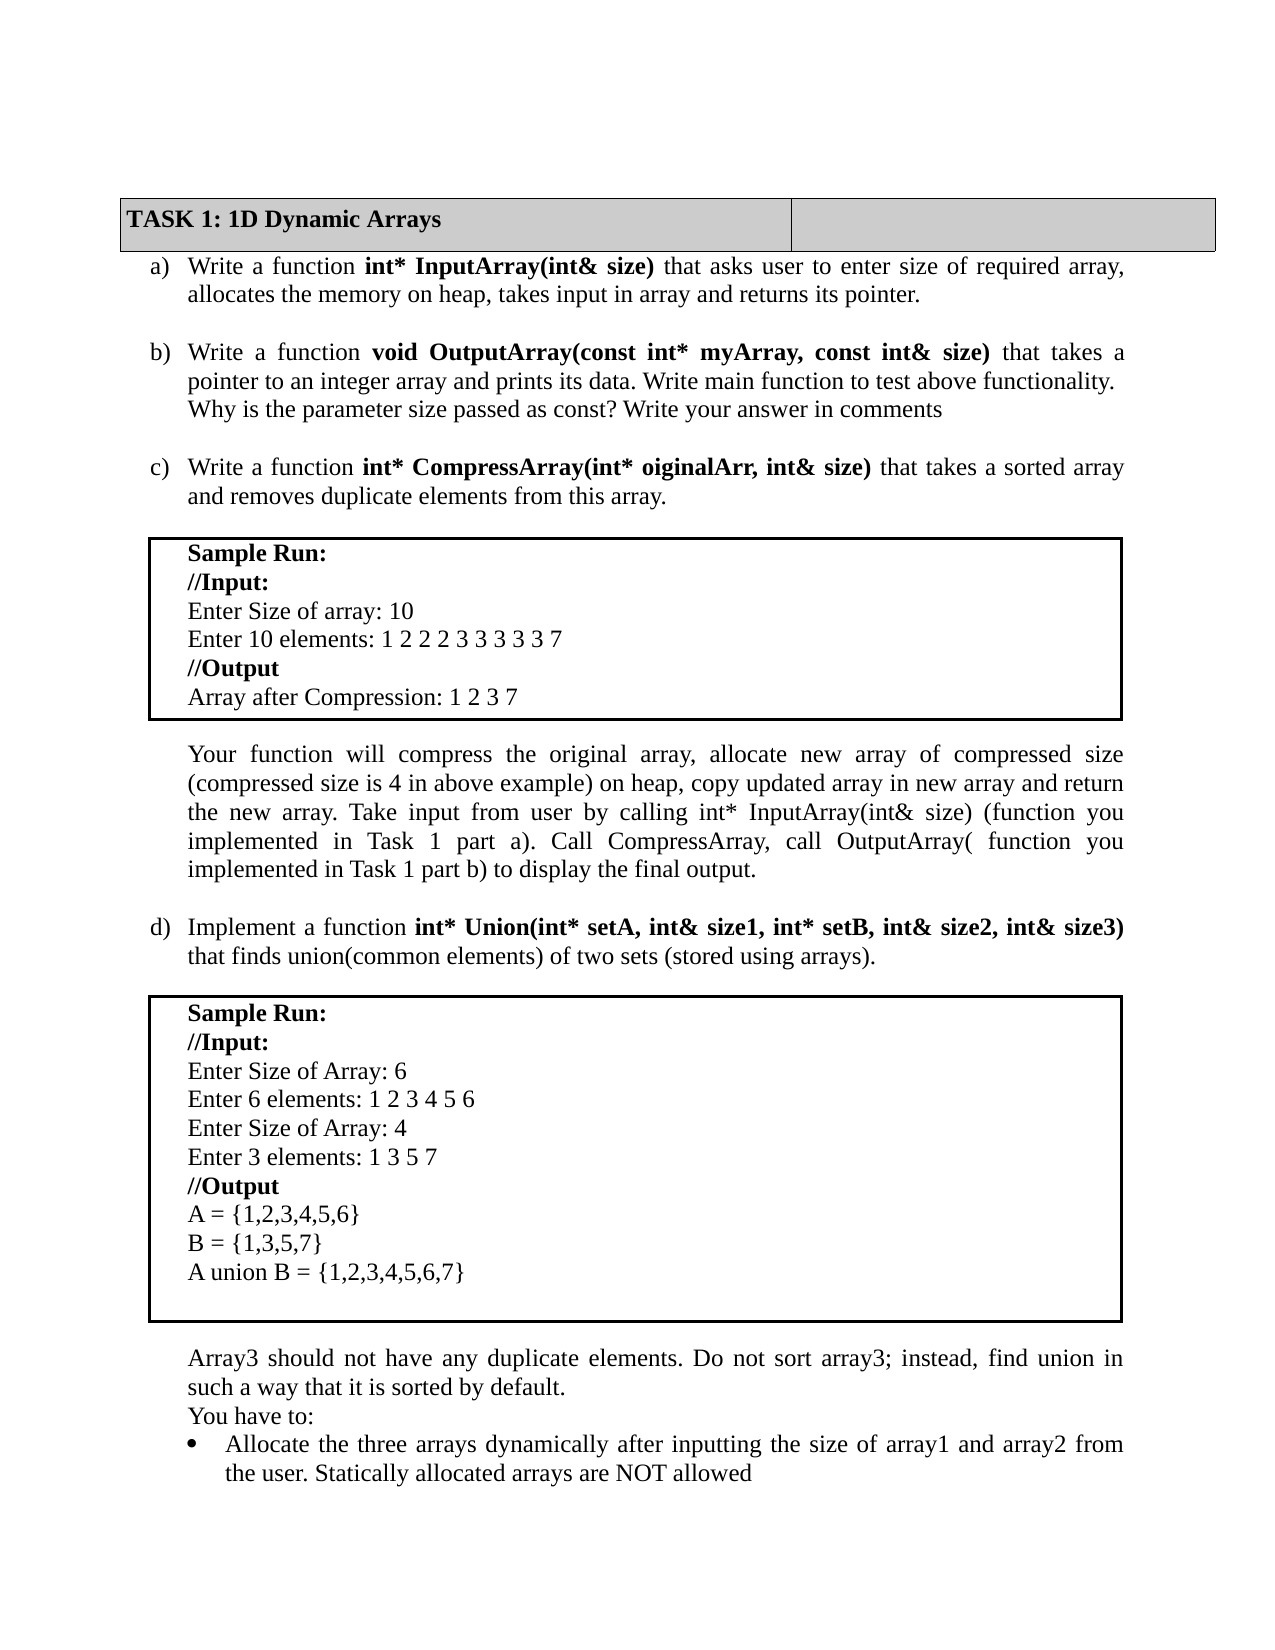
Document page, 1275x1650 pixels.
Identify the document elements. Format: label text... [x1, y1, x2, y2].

list Enter 10 elements: 1 2 2 2 3 3 3 3 3 7 [187, 624, 1120, 653]
list Sample Run: [187, 998, 1120, 1027]
list Array after Compression: 1 2 3 7 [187, 682, 1120, 711]
list //Output [187, 653, 1120, 682]
list B = {1,3,5,7} [187, 1228, 1120, 1257]
list Your function will compress the original array, allocate new array of compressed size (compressed size is 4 in above example) on heap, copy updated array in new array and return the new array. Take input from user by calling int* InputArray(int& size) (function you implemented in Task 1 part a). Call CompressArray, call OutputArray( function you implemented in Task 1 part b) to display the final output. [187, 739, 1125, 883]
table_header [792, 199, 1215, 251]
list //Input: [187, 1027, 1120, 1056]
list Enter 6 elements: 1 2 3 4 5 6 [187, 1084, 1120, 1113]
list Write a function void OutputArray(const int* myArray, const int& size) that takes a pointer to an integer array and prints its data. Write main function to test above functionality. [150, 337, 1125, 394]
list You have to: [187, 1401, 1125, 1429]
list Enter Size of Array: 4 [187, 1113, 1120, 1142]
list //Output [187, 1171, 1120, 1199]
list Why is the parameter size passed as const? Write your answer in comments [187, 394, 1125, 423]
list Enter Size of Array: 6 [187, 1056, 1120, 1084]
table_header TASK 1: 1D Dynamic Arrays [121, 199, 791, 251]
list Sample Run: [187, 540, 1120, 567]
list A = {1,2,3,4,5,6} [187, 1199, 1120, 1228]
list Enter 3 elements: 1 3 5 7 [187, 1142, 1120, 1171]
list Enter Size of array: 10 [187, 596, 1120, 624]
list Array3 should not have any duplicate elements. Do not sort array3; instead, find union in such a way that it is sorted by default. [187, 1343, 1125, 1401]
list A union B = {1,2,3,4,5,6,7} [187, 1257, 1120, 1286]
list Implement a function int* Union(int* setA, int& size1, int* setB, int& size2, int& size3) that finds union(common elements) of two sets (stored using arrays). [150, 912, 1125, 969]
list //Input: [187, 567, 1120, 596]
list Allocate the three arrays dynamically after inputting the size of array1 and array2 from the user. Statically allocated arrays are NOT allowed [187, 1429, 1125, 1487]
list Write a function int* CompressArray(int* oiginalArr, int& size) that takes a sorted array and removes duplicate elements from this array. [150, 452, 1125, 509]
list Write a function int* InputArray(int& size) that asks user to enter size of required array, allocates the memory on heap, takes input in array and returns its pointer. [150, 252, 1125, 308]
